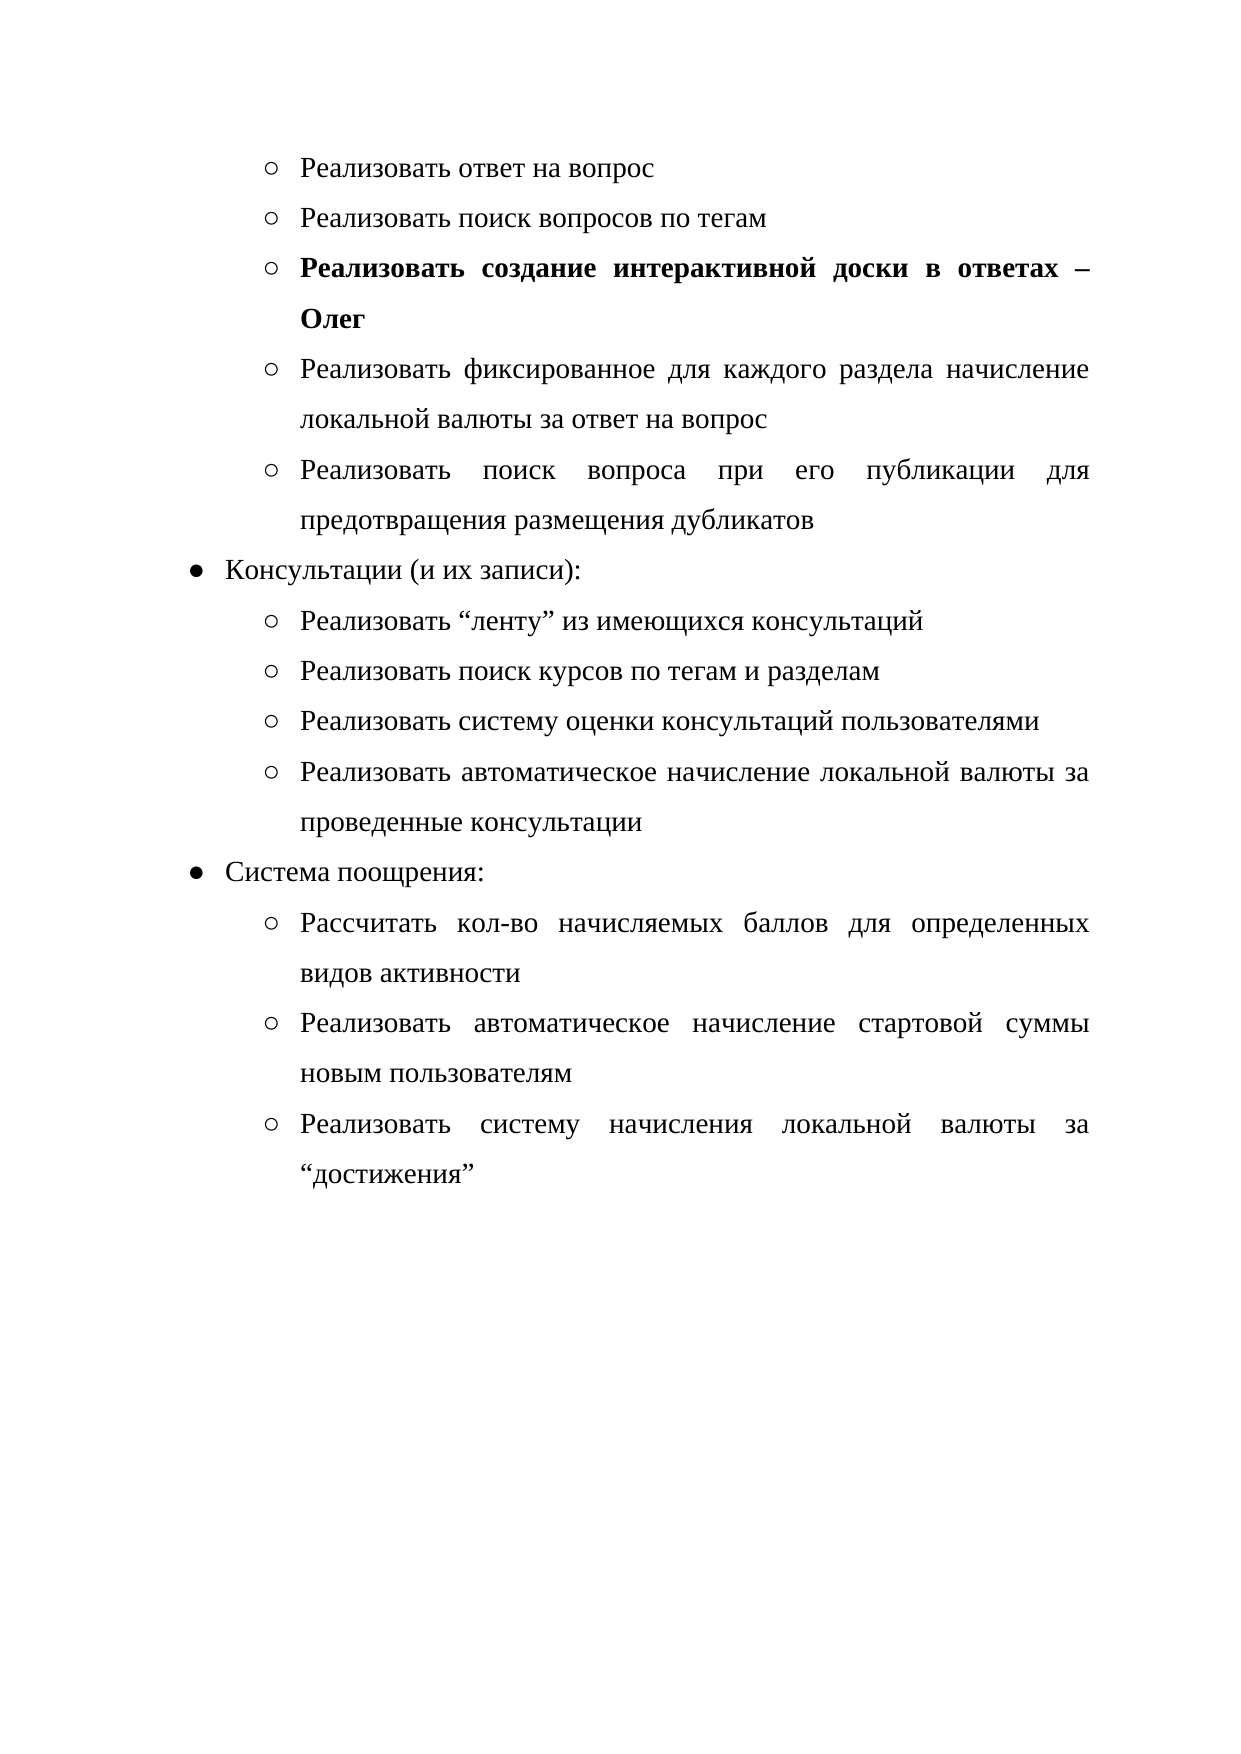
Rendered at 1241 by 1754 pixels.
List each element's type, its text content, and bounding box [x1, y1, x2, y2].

list Реализовать систему начисления локальной валюты за “достижения” [262, 1106, 1090, 1190]
list Реализовать создание интерактивной доски в ответах – Олег [262, 251, 1090, 334]
list Реализовать автоматическое начисление стартовой суммы новым пользователям [262, 1005, 1090, 1089]
list Реализовать поиск вопроса при его публикации для предотвращения размещения дубликатов [262, 452, 1090, 536]
list Система поощрения: [187, 854, 1090, 888]
list Реализовать систему оценки консультаций пользователями [262, 703, 1090, 737]
list Реализовать фиксированное для каждого раздела начисление локальной валюты за ответ на вопрос [262, 351, 1090, 435]
list Консультации (и их записи): [187, 552, 1090, 586]
list Реализовать автоматическое начисление локальной валюты за проведенные консультации [262, 754, 1090, 838]
list Реализовать ответ на вопрос [262, 150, 1090, 183]
list Рассчитать кол-во начисляемых баллов для определенных видов активности [262, 905, 1090, 988]
list Реализовать поиск вопросов по тегам [262, 200, 1090, 234]
list Реализовать “ленту” из имеющихся консультаций [262, 603, 1090, 636]
list Реализовать поиск курсов по тегам и разделам [262, 653, 1090, 687]
